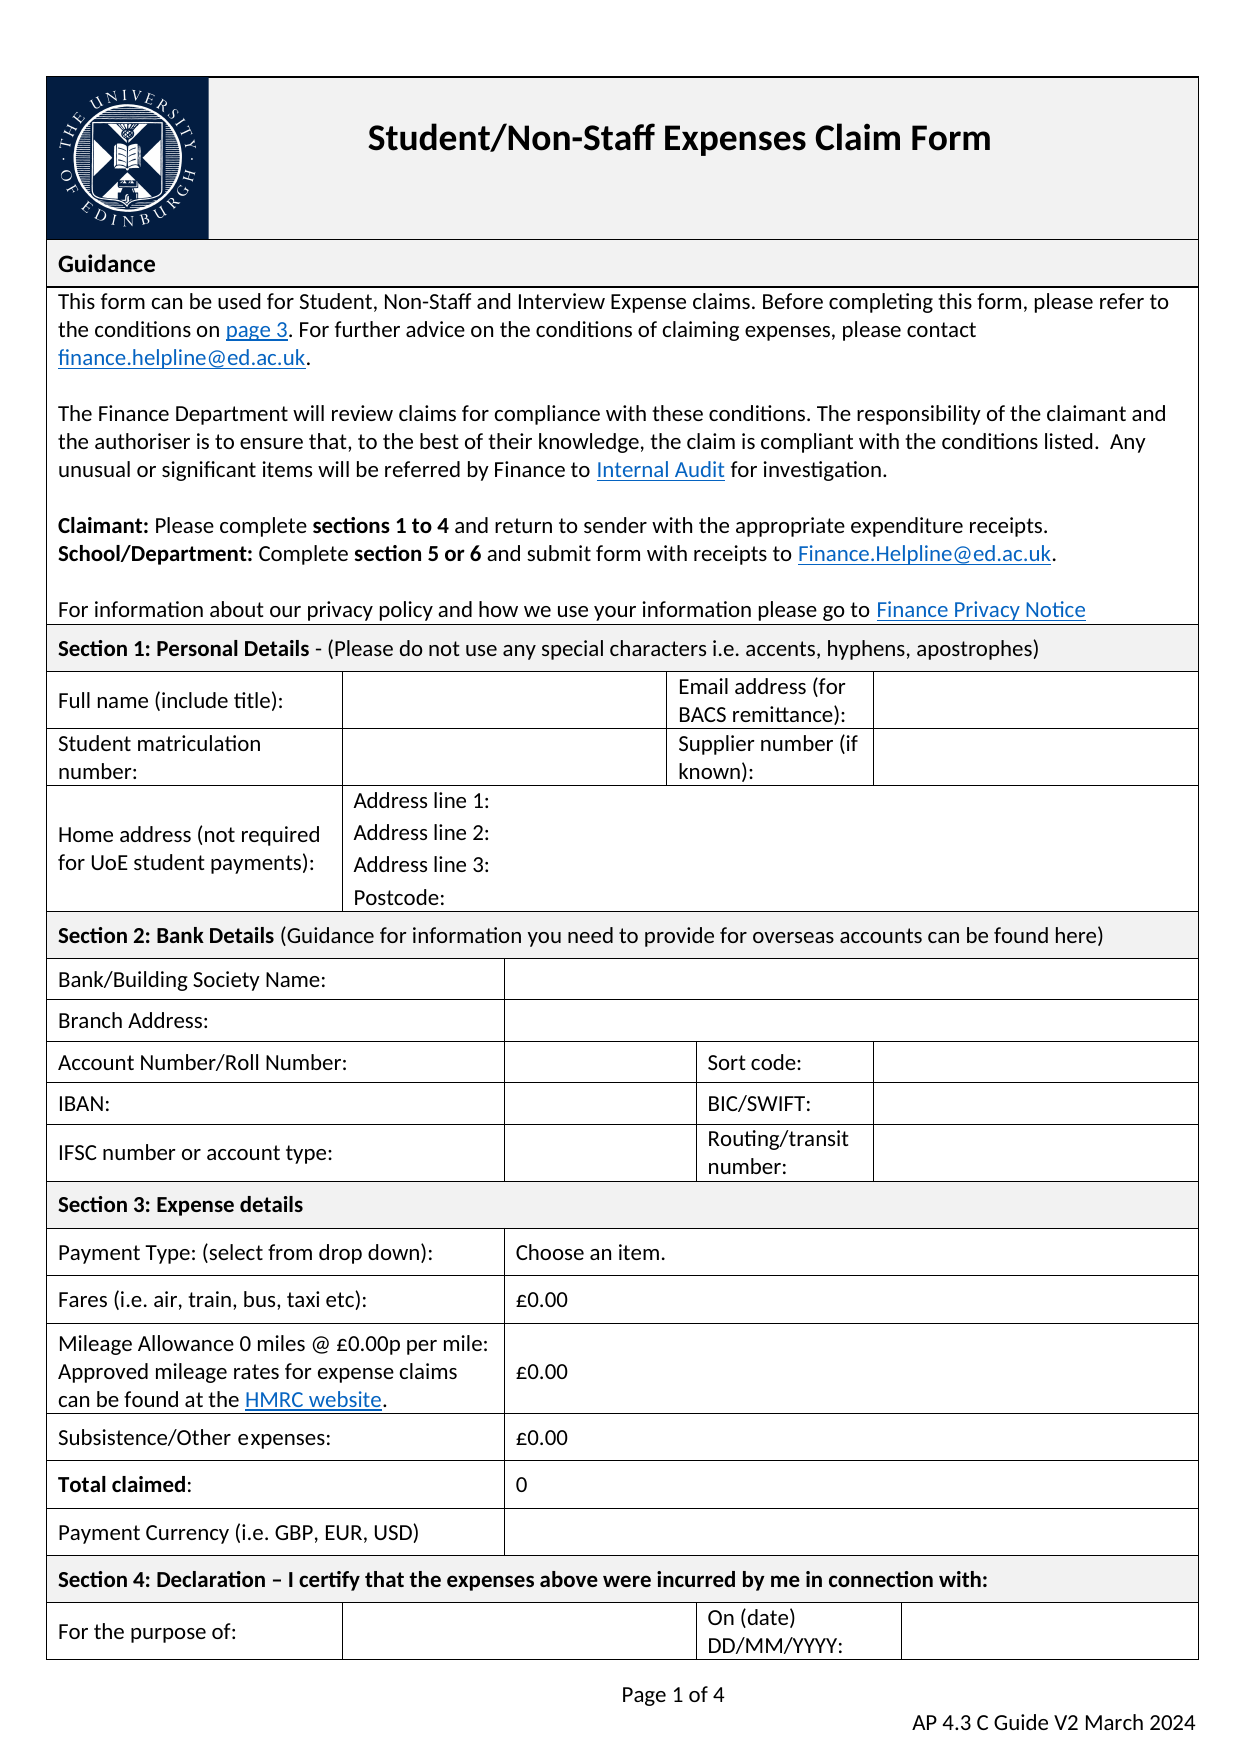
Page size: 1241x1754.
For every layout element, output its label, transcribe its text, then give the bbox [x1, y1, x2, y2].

table_cell [874, 1042, 1198, 1082]
table_cell Subsistence/Other expenses: [47, 1414, 504, 1460]
table_cell [874, 1083, 1198, 1123]
table_cell Guidance [47, 240, 1198, 286]
table_cell Email address (for BACS remittance): [667, 672, 873, 728]
table_cell IBAN: [47, 1083, 504, 1123]
table_cell Total claimed: [47, 1461, 504, 1508]
table_cell On (date) DD/MM/YYYY: [697, 1603, 901, 1659]
table_cell Section 2: Bank Details (Guidance for information you need to provide for overseas accounts can be found here) [47, 912, 1198, 958]
table_cell [505, 1000, 1198, 1041]
table_cell Account Number/Roll Number: [47, 1042, 504, 1082]
table_cell [505, 959, 1198, 999]
table_cell £ 0.00 [505, 1461, 1198, 1508]
table_cell [505, 1042, 696, 1082]
table_cell Payment Currency (i.e. GBP, EUR, USD) [47, 1509, 504, 1555]
table_cell Student matriculation number: [47, 729, 342, 785]
picture [46, 77, 209, 239]
table_cell For the purpose of: [47, 1603, 342, 1659]
table_cell Fares (i.e. air, train, bus, taxi etc): [47, 1276, 504, 1322]
table_cell Routing/transit number: [697, 1125, 873, 1181]
table_cell £0.00 [505, 1324, 1198, 1413]
table_cell [343, 1603, 696, 1659]
table_cell Home address (not required for UoE student payments): [47, 786, 342, 911]
table_cell [874, 1125, 1198, 1181]
table_cell Section 3: Expense details [47, 1182, 1198, 1228]
table_cell Bank/Building Society Name: [47, 959, 504, 999]
table_cell £0.00 [505, 1414, 1198, 1460]
table_cell Supplier number (if known): [667, 729, 873, 785]
table_cell [505, 1509, 1198, 1555]
table_cell IFSC number or account type: [47, 1125, 504, 1181]
table_cell Branch Address: [47, 1000, 504, 1041]
table_cell Section 4: Declaration – I certify that the expenses above were incurred by me in connection with: [47, 1556, 1198, 1602]
table_cell Payment Type: (select from drop down): [47, 1229, 504, 1275]
table_cell [874, 672, 1198, 728]
table_cell [343, 672, 666, 728]
table_cell Full name (include title): [47, 672, 342, 728]
table_cell Address line 1: Address line 2: Address line 3: Postcode: [343, 786, 1198, 911]
table_cell Section 1: Personal Details - (Please do not use any special characters i.e. accents, hyphens, apostrophes) [47, 625, 1198, 671]
table_cell Sort code: [697, 1042, 873, 1082]
table_cell [505, 1125, 696, 1181]
table_cell [505, 1083, 696, 1123]
table_header [209, 78, 1198, 239]
table_cell [874, 729, 1198, 785]
table_cell [343, 729, 666, 785]
table_cell BIC/SWIFT: [697, 1083, 873, 1123]
table_cell £0.00 [505, 1276, 1198, 1322]
table_cell [902, 1603, 1198, 1659]
table_cell This form can be used for Student, Non-Staff and Interview Expense claims. Before completing this form, please refer to the conditions on page 3. For further advice on the conditions of claiming expenses, please contact finance.helpline@ed.ac.uk. The Finance Department will review claims for compliance with these conditions. The responsibility of the claimant and the authoriser is to ensure that, to the best of their knowledge, the claim is compliant with the conditions listed. Any unusual or significant items will be referred by Finance to Internal Audit for investigation. Claimant: Please complete sections 1 to 4 and return to sender with the appropriate expenditure receipts. School/Department: Complete section 5 or 6 and submit form with receipts to Finance.Helpline@ed.ac.uk. For information about our privacy policy and how we use your information please go to Finance Privacy Notice [47, 288, 1198, 624]
table_cell Mileage Allowance 0 miles @ £0.00p per mile: Approved mileage rates for expense claims can be found at the HMRC website. [47, 1324, 504, 1413]
